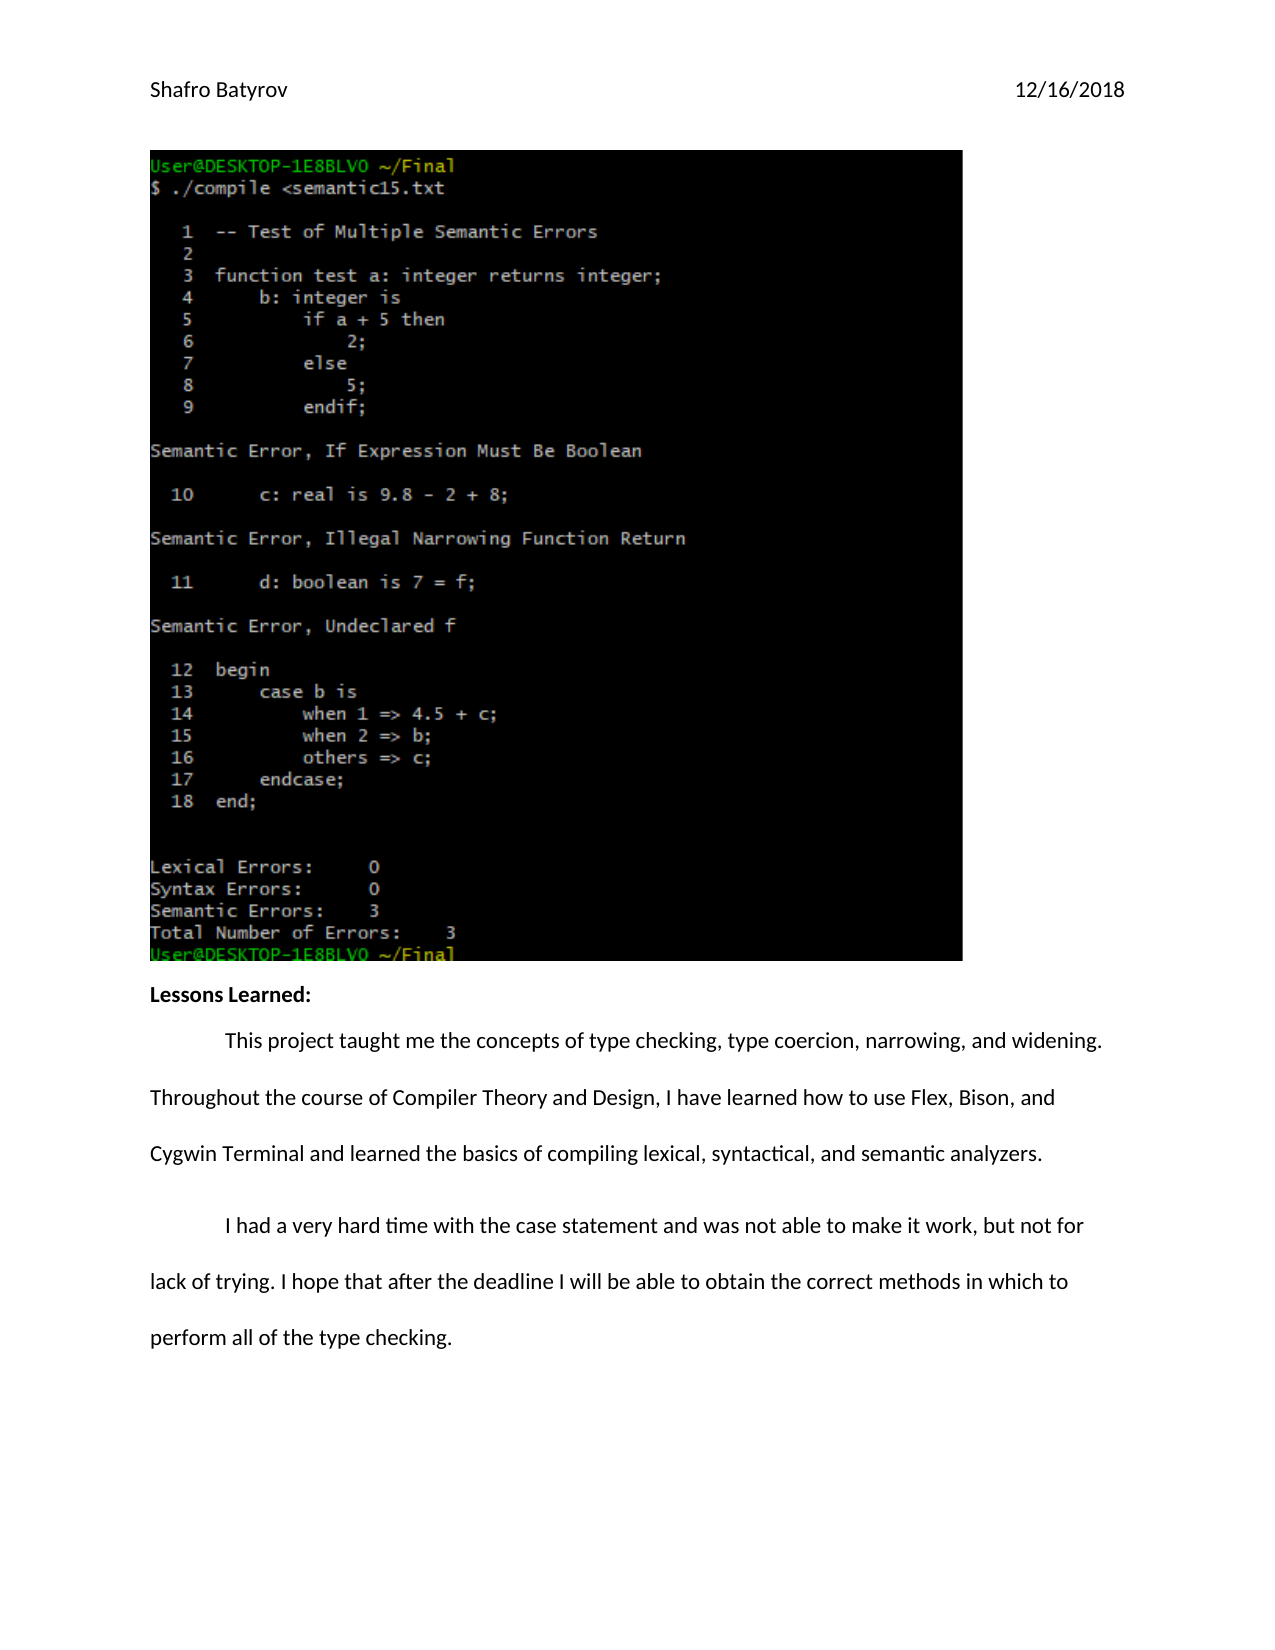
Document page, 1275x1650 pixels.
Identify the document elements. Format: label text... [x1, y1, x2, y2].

text This project taught me the concepts of type checking, type coercion, narrowing, and widening. Throughout the course of Compiler Theory and Design, I have learned how to use Flex, Bison, and Cygwin Terminal and learned the basics of compiling lexical, syntactical, and semantic analyzers. [150, 1027, 1125, 1167]
text I had a very hard time with the case statement and was not able to make it work, but not for lack of trying. I hope that after the deadline I will be able to obtain the correct methods in which to perform all of the type checking. [150, 1211, 1125, 1352]
picture [150, 150, 963, 961]
text Lessons Learned: [150, 980, 1125, 1008]
